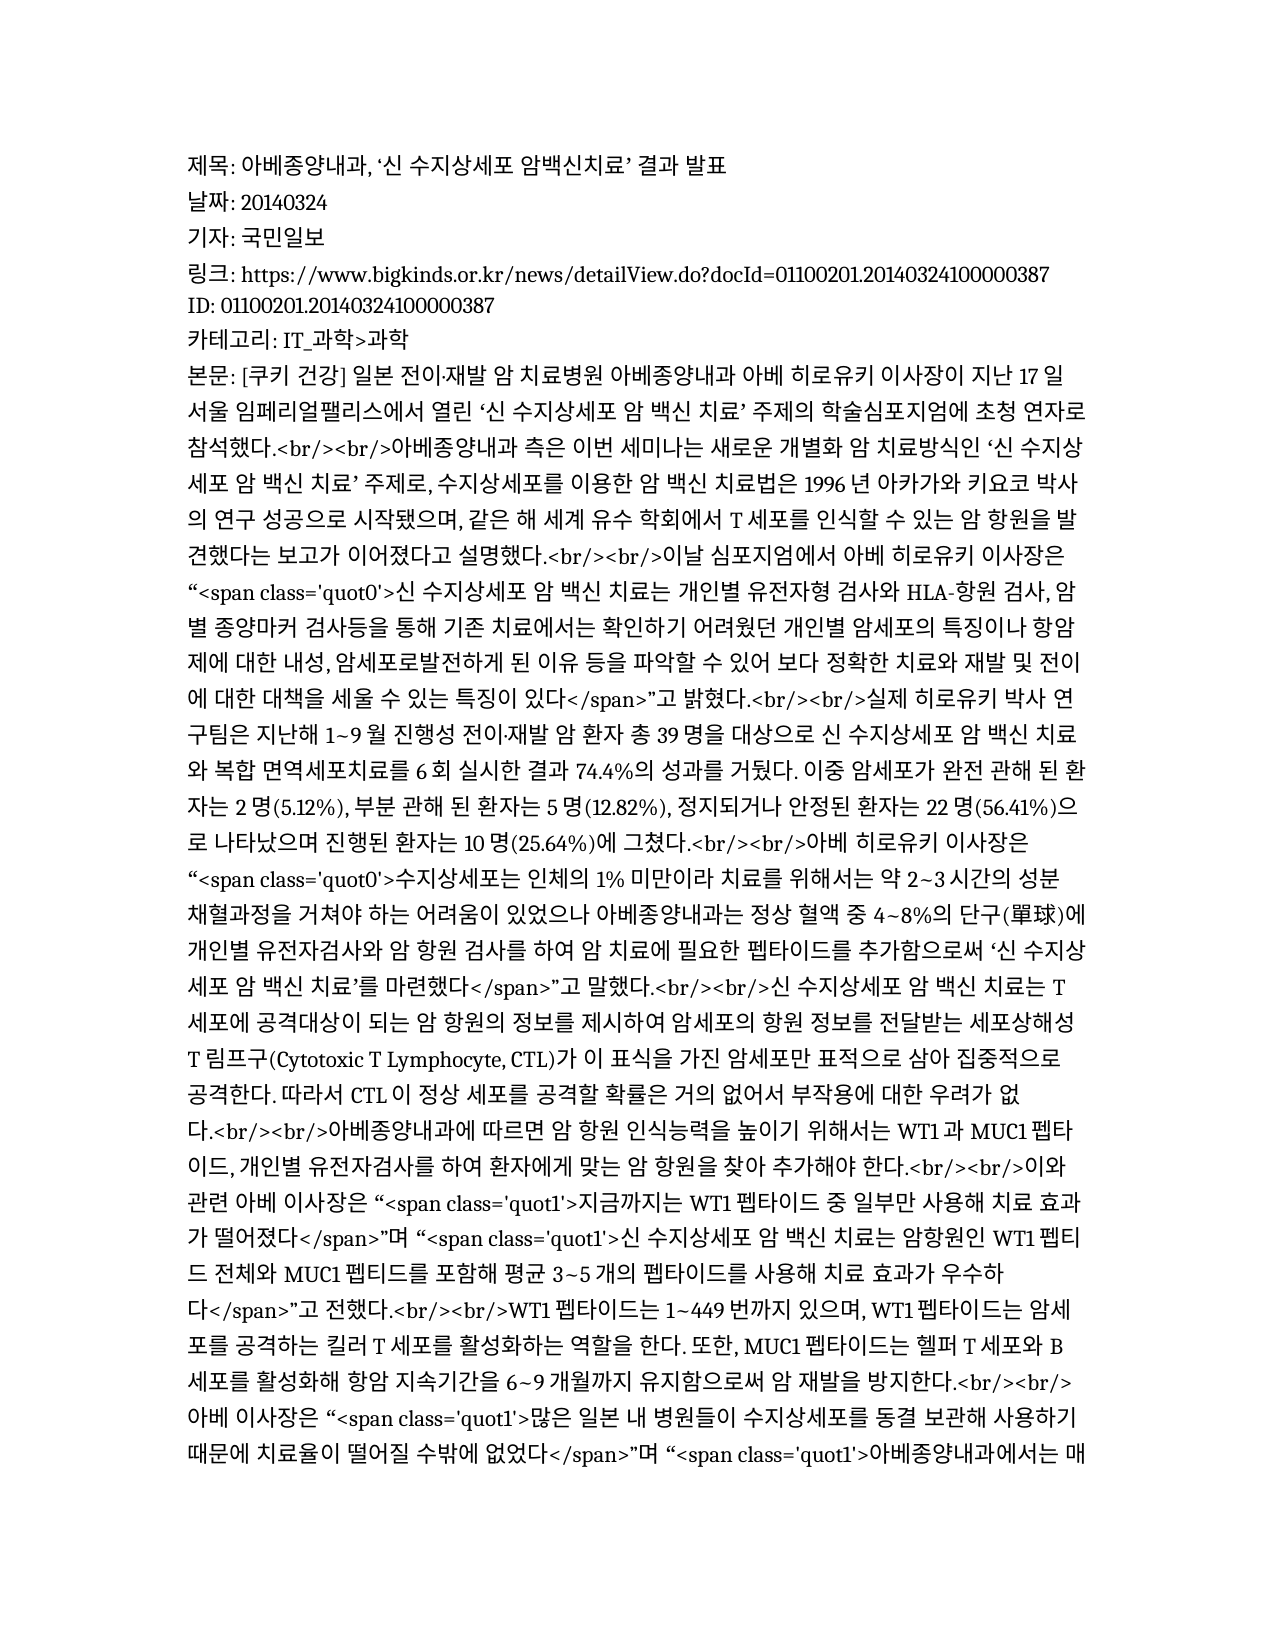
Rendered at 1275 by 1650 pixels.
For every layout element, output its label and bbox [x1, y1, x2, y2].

text [187, 150, 1087, 1469]
